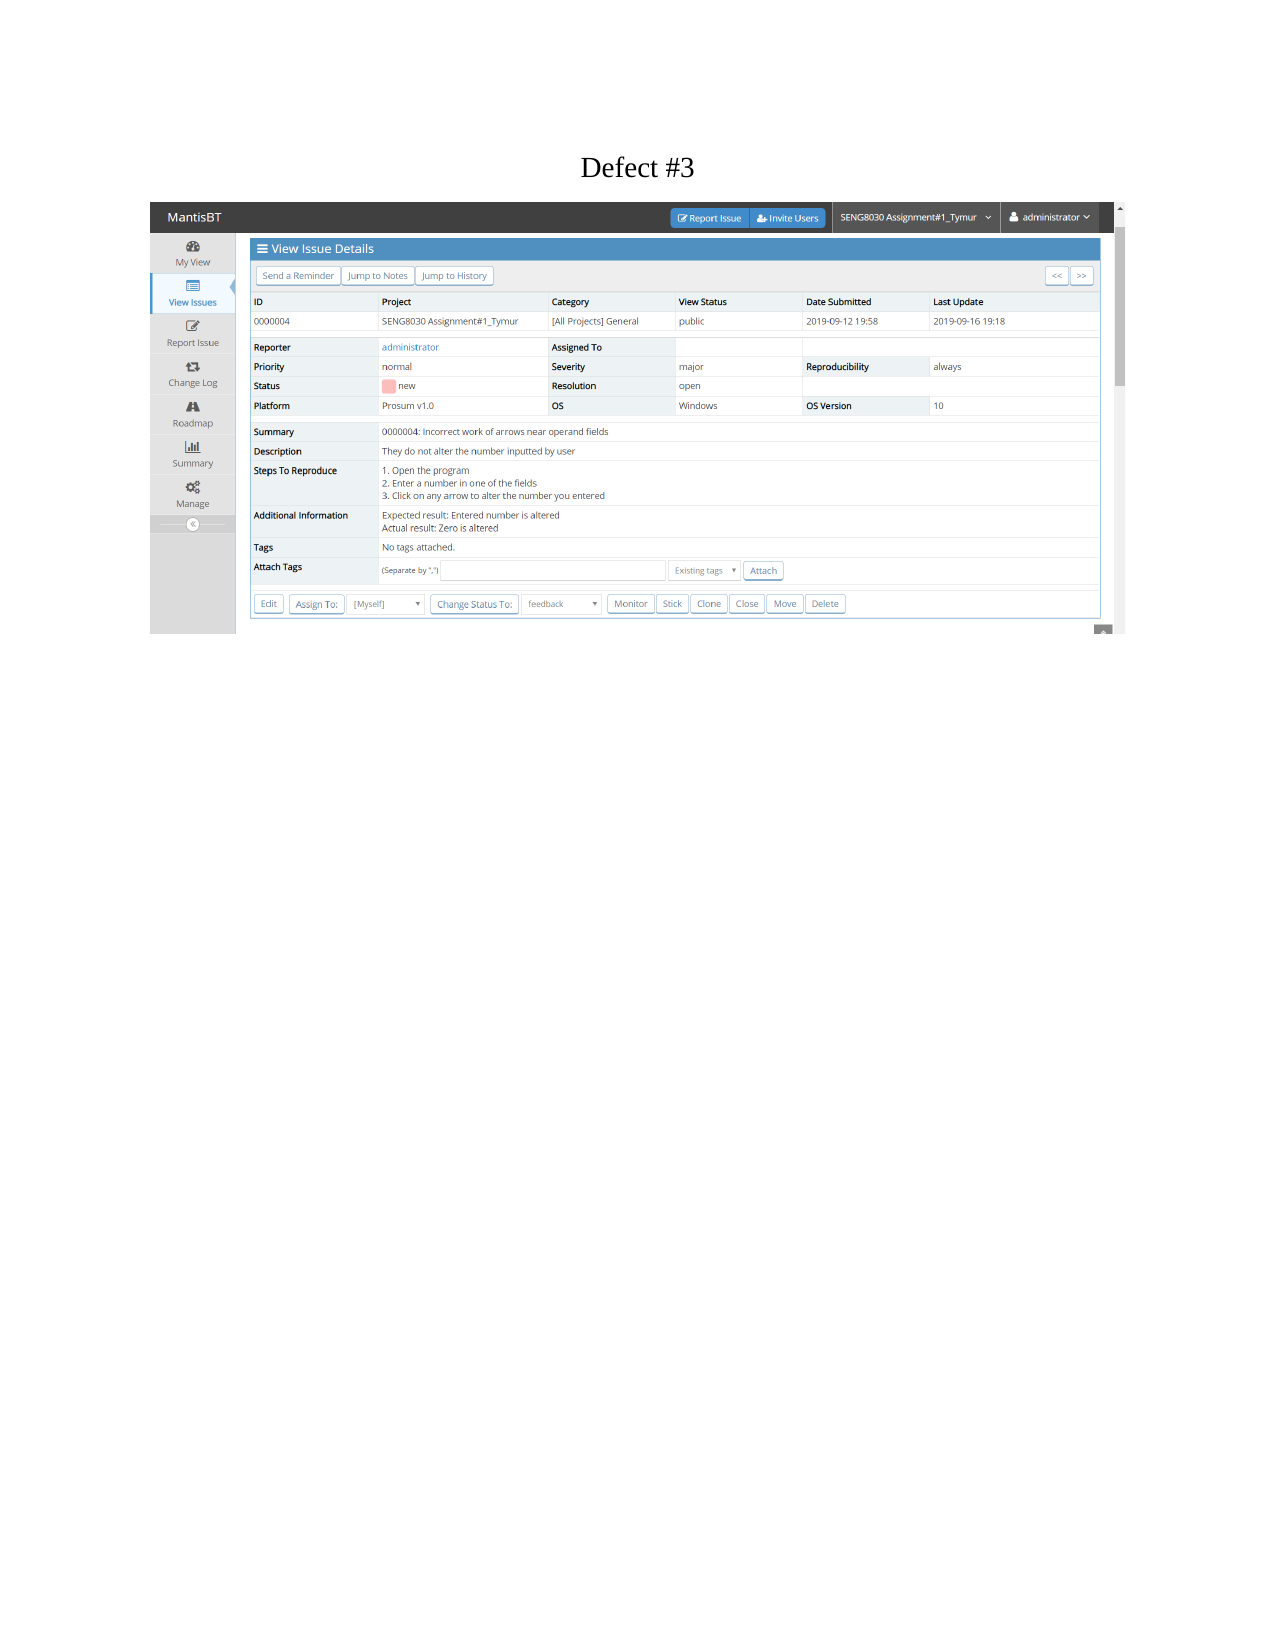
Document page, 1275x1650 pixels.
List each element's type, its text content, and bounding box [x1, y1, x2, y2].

picture [150, 202, 1125, 634]
text Defect #3 [150, 150, 1125, 183]
